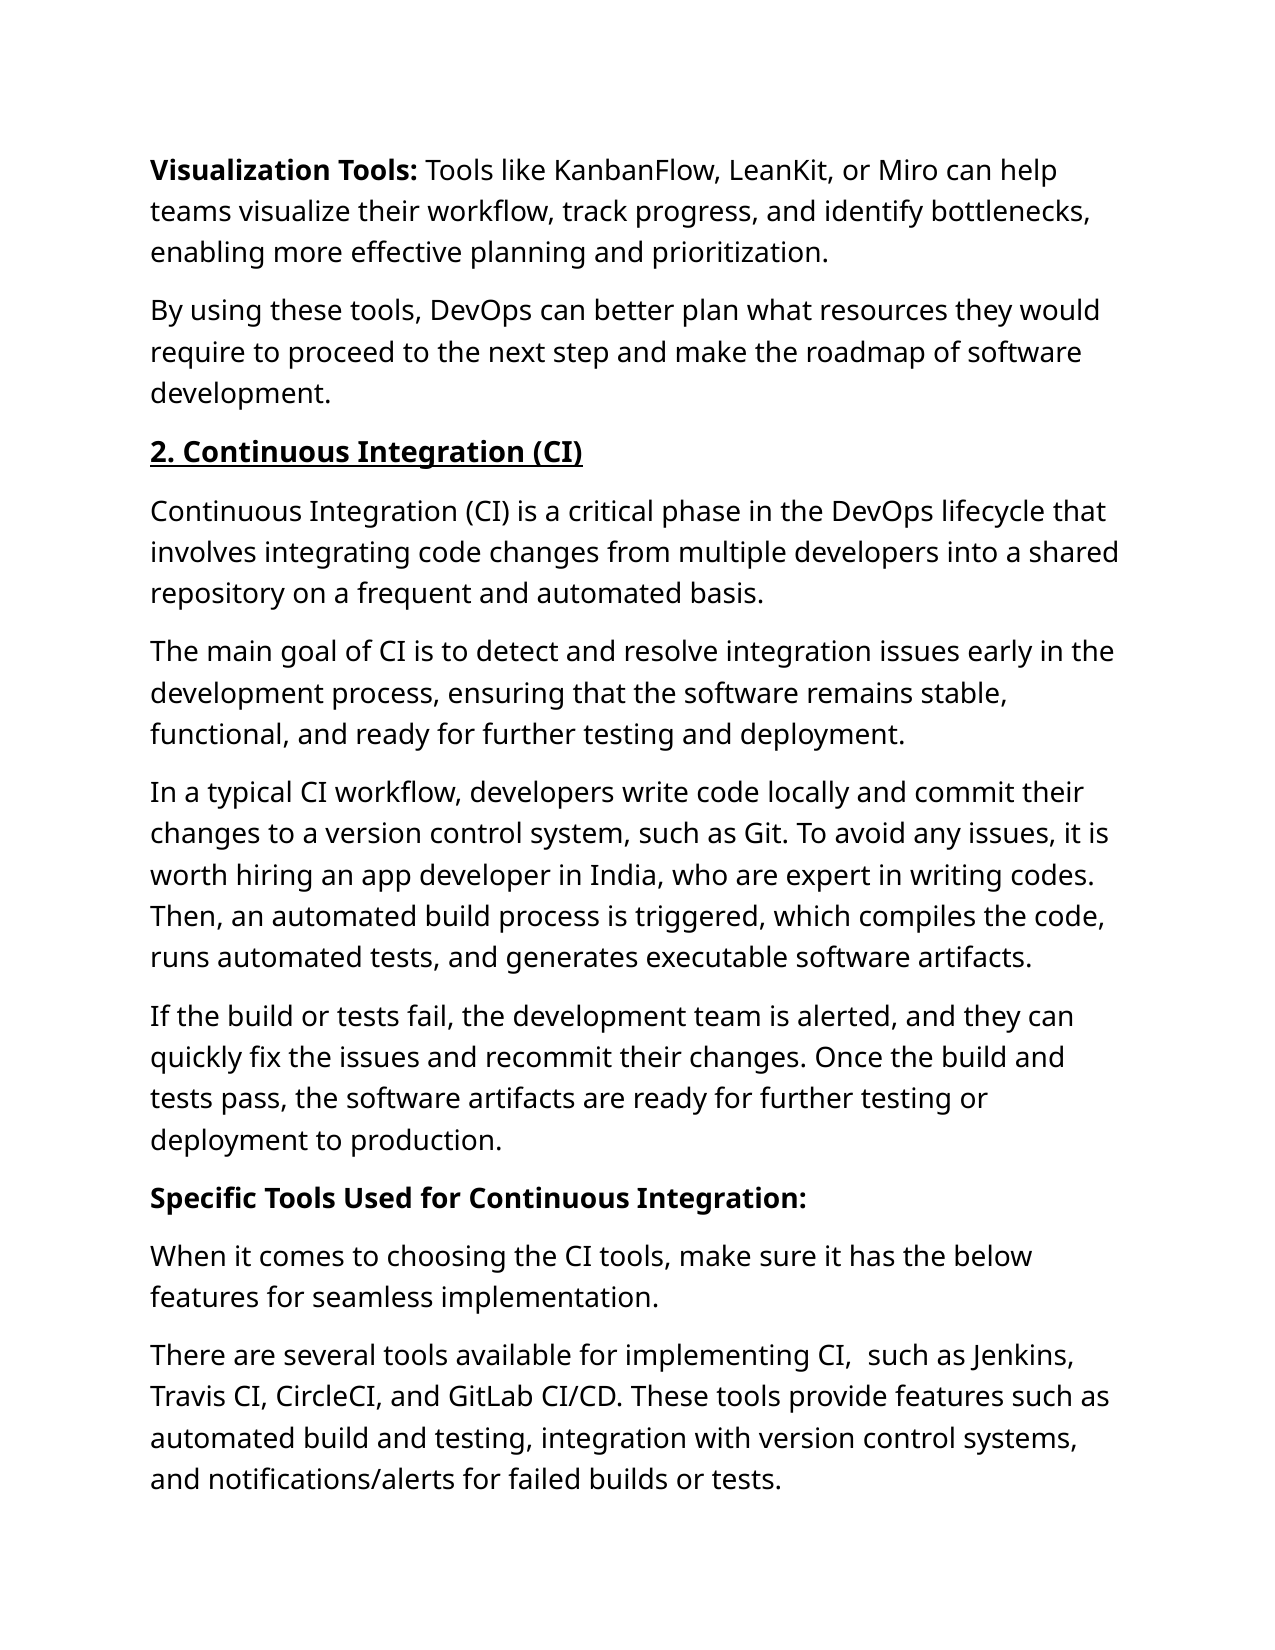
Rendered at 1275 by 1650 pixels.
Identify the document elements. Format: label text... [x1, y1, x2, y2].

text In a typical CI workflow, developers write code locally and commit their changes to a version control system, such as Git. To avoid any issues, it is worth hiring an app developer in India, who are expert in writing codes. Then, an automated build process is triggered, which compiles the code, runs automated tests, and generates executable software artifacts. [150, 772, 1125, 976]
text When it comes to choosing the CI tools, make sure it has the below features for seamless implementation. [150, 1236, 1125, 1316]
text If the build or tests fail, the development team is alerted, and they can quickly fix the issues and recommit their changes. Once the build and tests pass, the software artifacts are ready for further testing or deployment to production. [150, 996, 1125, 1158]
text There are several tools available for implementing CI, such as Jenkins, Travis CI, CircleCI, and GitLab CI/CD. These tools provide features such as automated build and testing, integration with version control systems, and notifications/alerts for failed builds or tests. [150, 1335, 1125, 1498]
text The main goal of CI is to detect and resolve integration issues early in the development process, ensuring that the software remains stable, functional, and ready for further testing and deployment. [150, 632, 1125, 753]
text Specific Tools Used for Continuous Integration: [150, 1178, 1125, 1216]
text 2. Continuous Integration (CI) [150, 431, 1125, 471]
text Visualization Tools: Tools like KanbanFlow, LeanKit, or Miro can help teams visualize their workflow, track progress, and identify bottlenecks, enabling more effective planning and prioritization. [150, 150, 1125, 271]
text By using these tools, DevOps can better plan what resources they would require to proceed to the next step and make the roadmap of software development. [150, 291, 1125, 412]
text Continuous Integration (CI) is a critical phase in the DevOps lifecycle that involves integrating code changes from multiple developers into a shared repository on a frequent and automated basis. [150, 491, 1125, 612]
